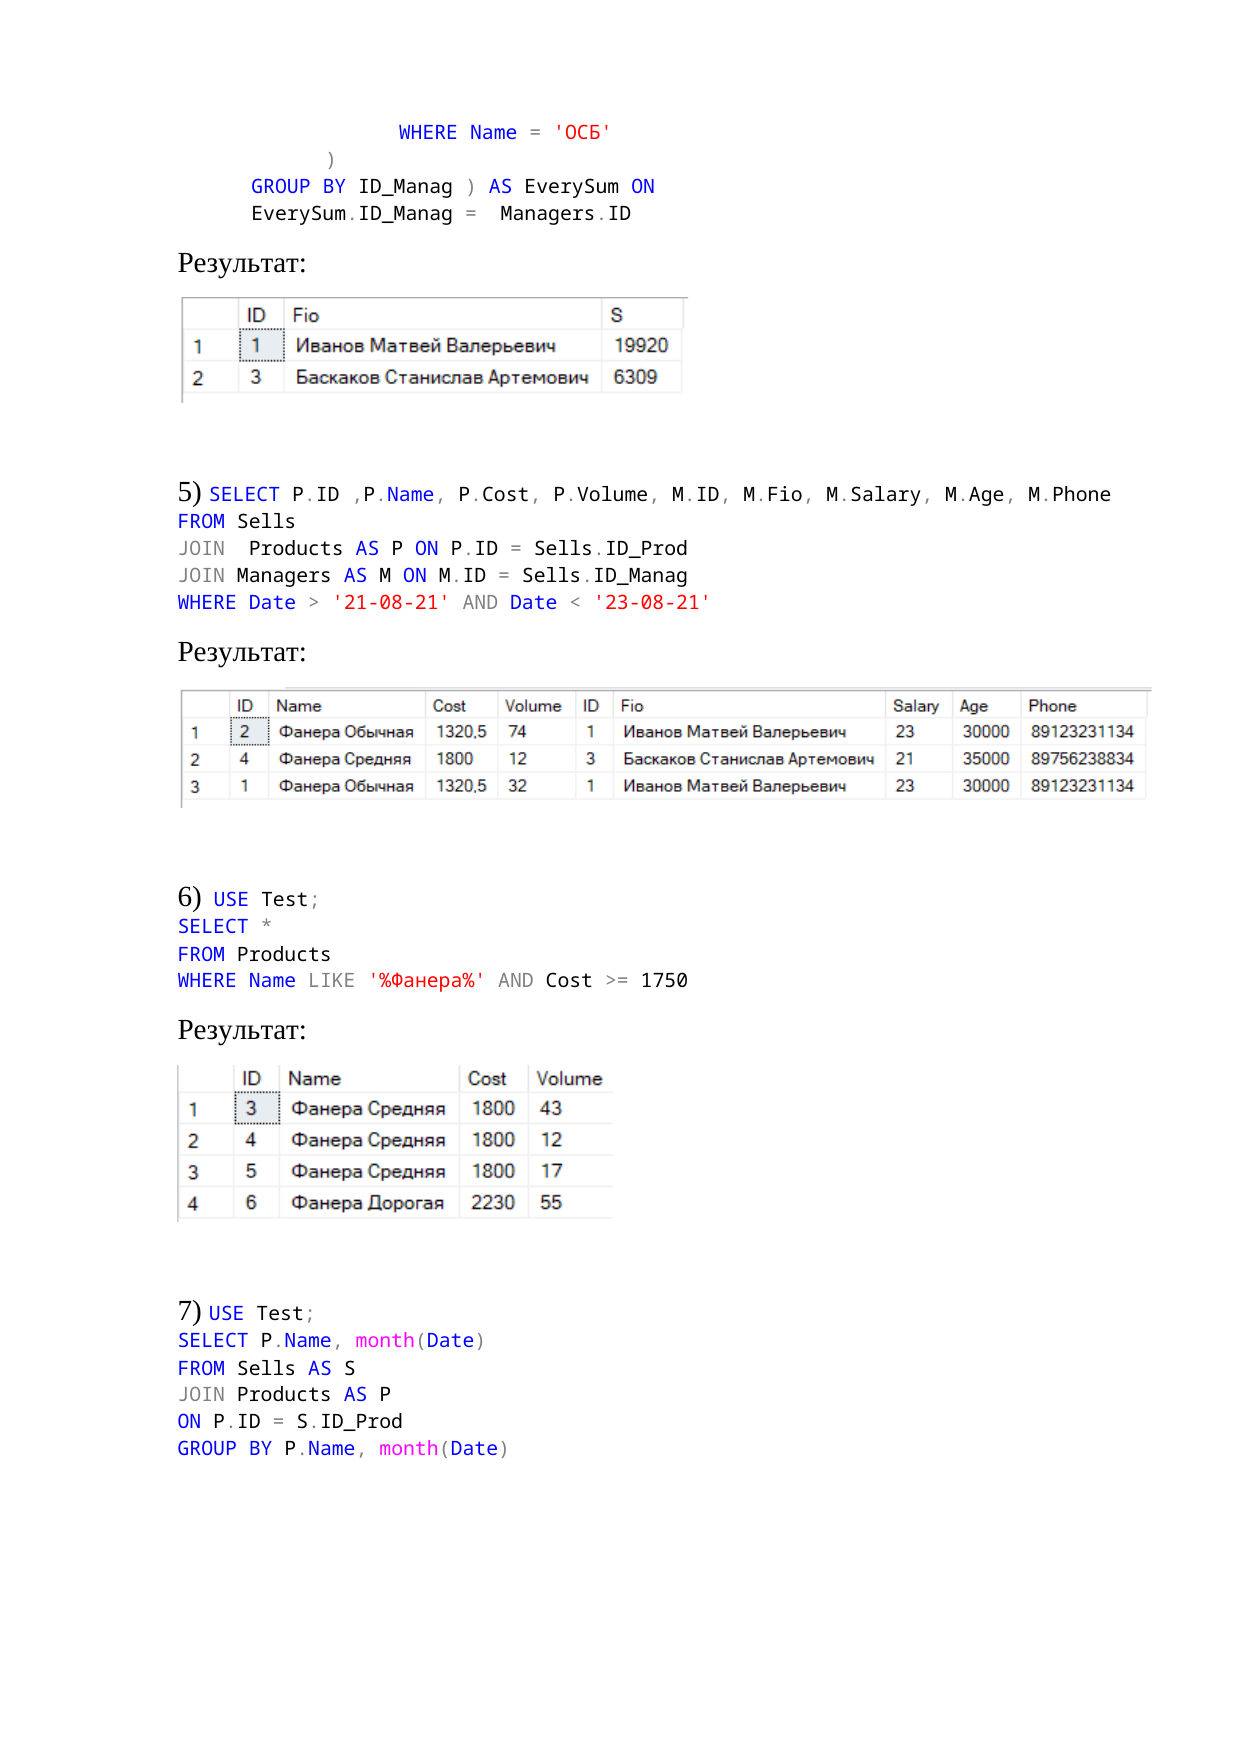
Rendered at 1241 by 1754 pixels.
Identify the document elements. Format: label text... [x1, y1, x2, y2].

text ON P.ID = S.ID_Prod [177, 1408, 1152, 1435]
text Результат: [177, 634, 1152, 668]
text Результат: [177, 1012, 1152, 1046]
text FROM Sells [177, 507, 1152, 534]
picture [177, 687, 1152, 808]
text JOIN Products AS P ON P.ID = Sells.ID_Prod [177, 534, 1152, 561]
picture [177, 297, 689, 403]
text ) [177, 145, 1152, 172]
text SELECT * [177, 913, 1152, 940]
text EverySum.ID_Manag = Managers.ID [177, 199, 1152, 226]
text GROUP BY ID_Manag ) AS EverySum ON [177, 172, 1152, 199]
text JOIN Products AS P [177, 1381, 1152, 1408]
text JOIN Managers AS M ON M.ID = Sells.ID_Manag [177, 561, 1152, 588]
picture [177, 1065, 614, 1222]
text 7) USE Test; [177, 1293, 1152, 1327]
text GROUP BY P.Name, month(Date) [177, 1435, 1152, 1462]
text FROM Sells AS S [177, 1354, 1152, 1381]
text WHERE Name LIKE '%Фанера%' AND Cost >= 1750 [177, 967, 1152, 994]
text WHERE Name = 'ОСБ' [177, 118, 1152, 145]
text 5) SELECT P.ID ,P.Name, P.Cost, P.Volume, M.ID, M.Fio, M.Salary, M.Age, M.Phone [177, 474, 1152, 507]
text Результат: [177, 245, 1152, 278]
text SELECT P.Name, month(Date) [177, 1327, 1152, 1354]
text FROM Products [177, 940, 1152, 967]
text WHERE Date > '21-08-21' AND Date < '23-08-21' [177, 588, 1152, 615]
text 6) USE Test; [177, 879, 1152, 913]
